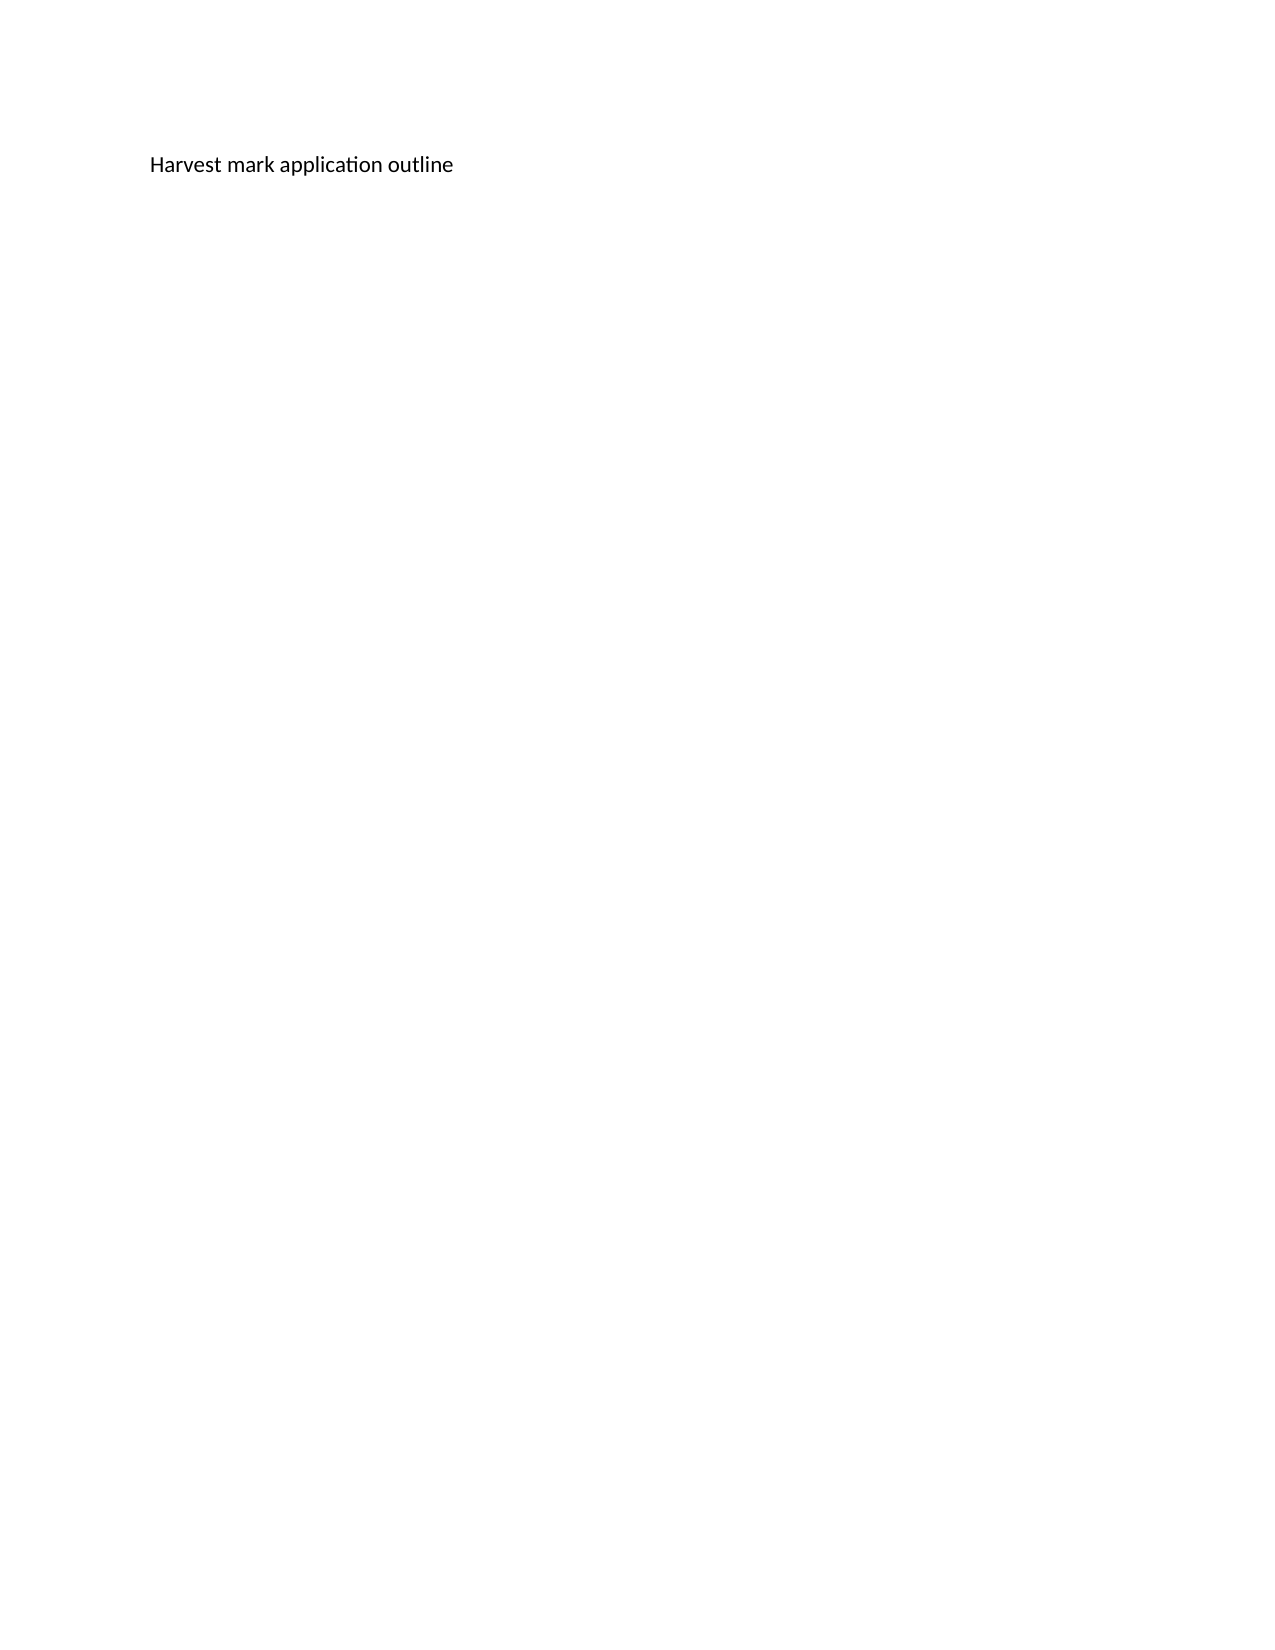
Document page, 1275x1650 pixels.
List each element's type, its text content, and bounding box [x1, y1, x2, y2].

text Harvest mark application outline [150, 150, 1125, 178]
